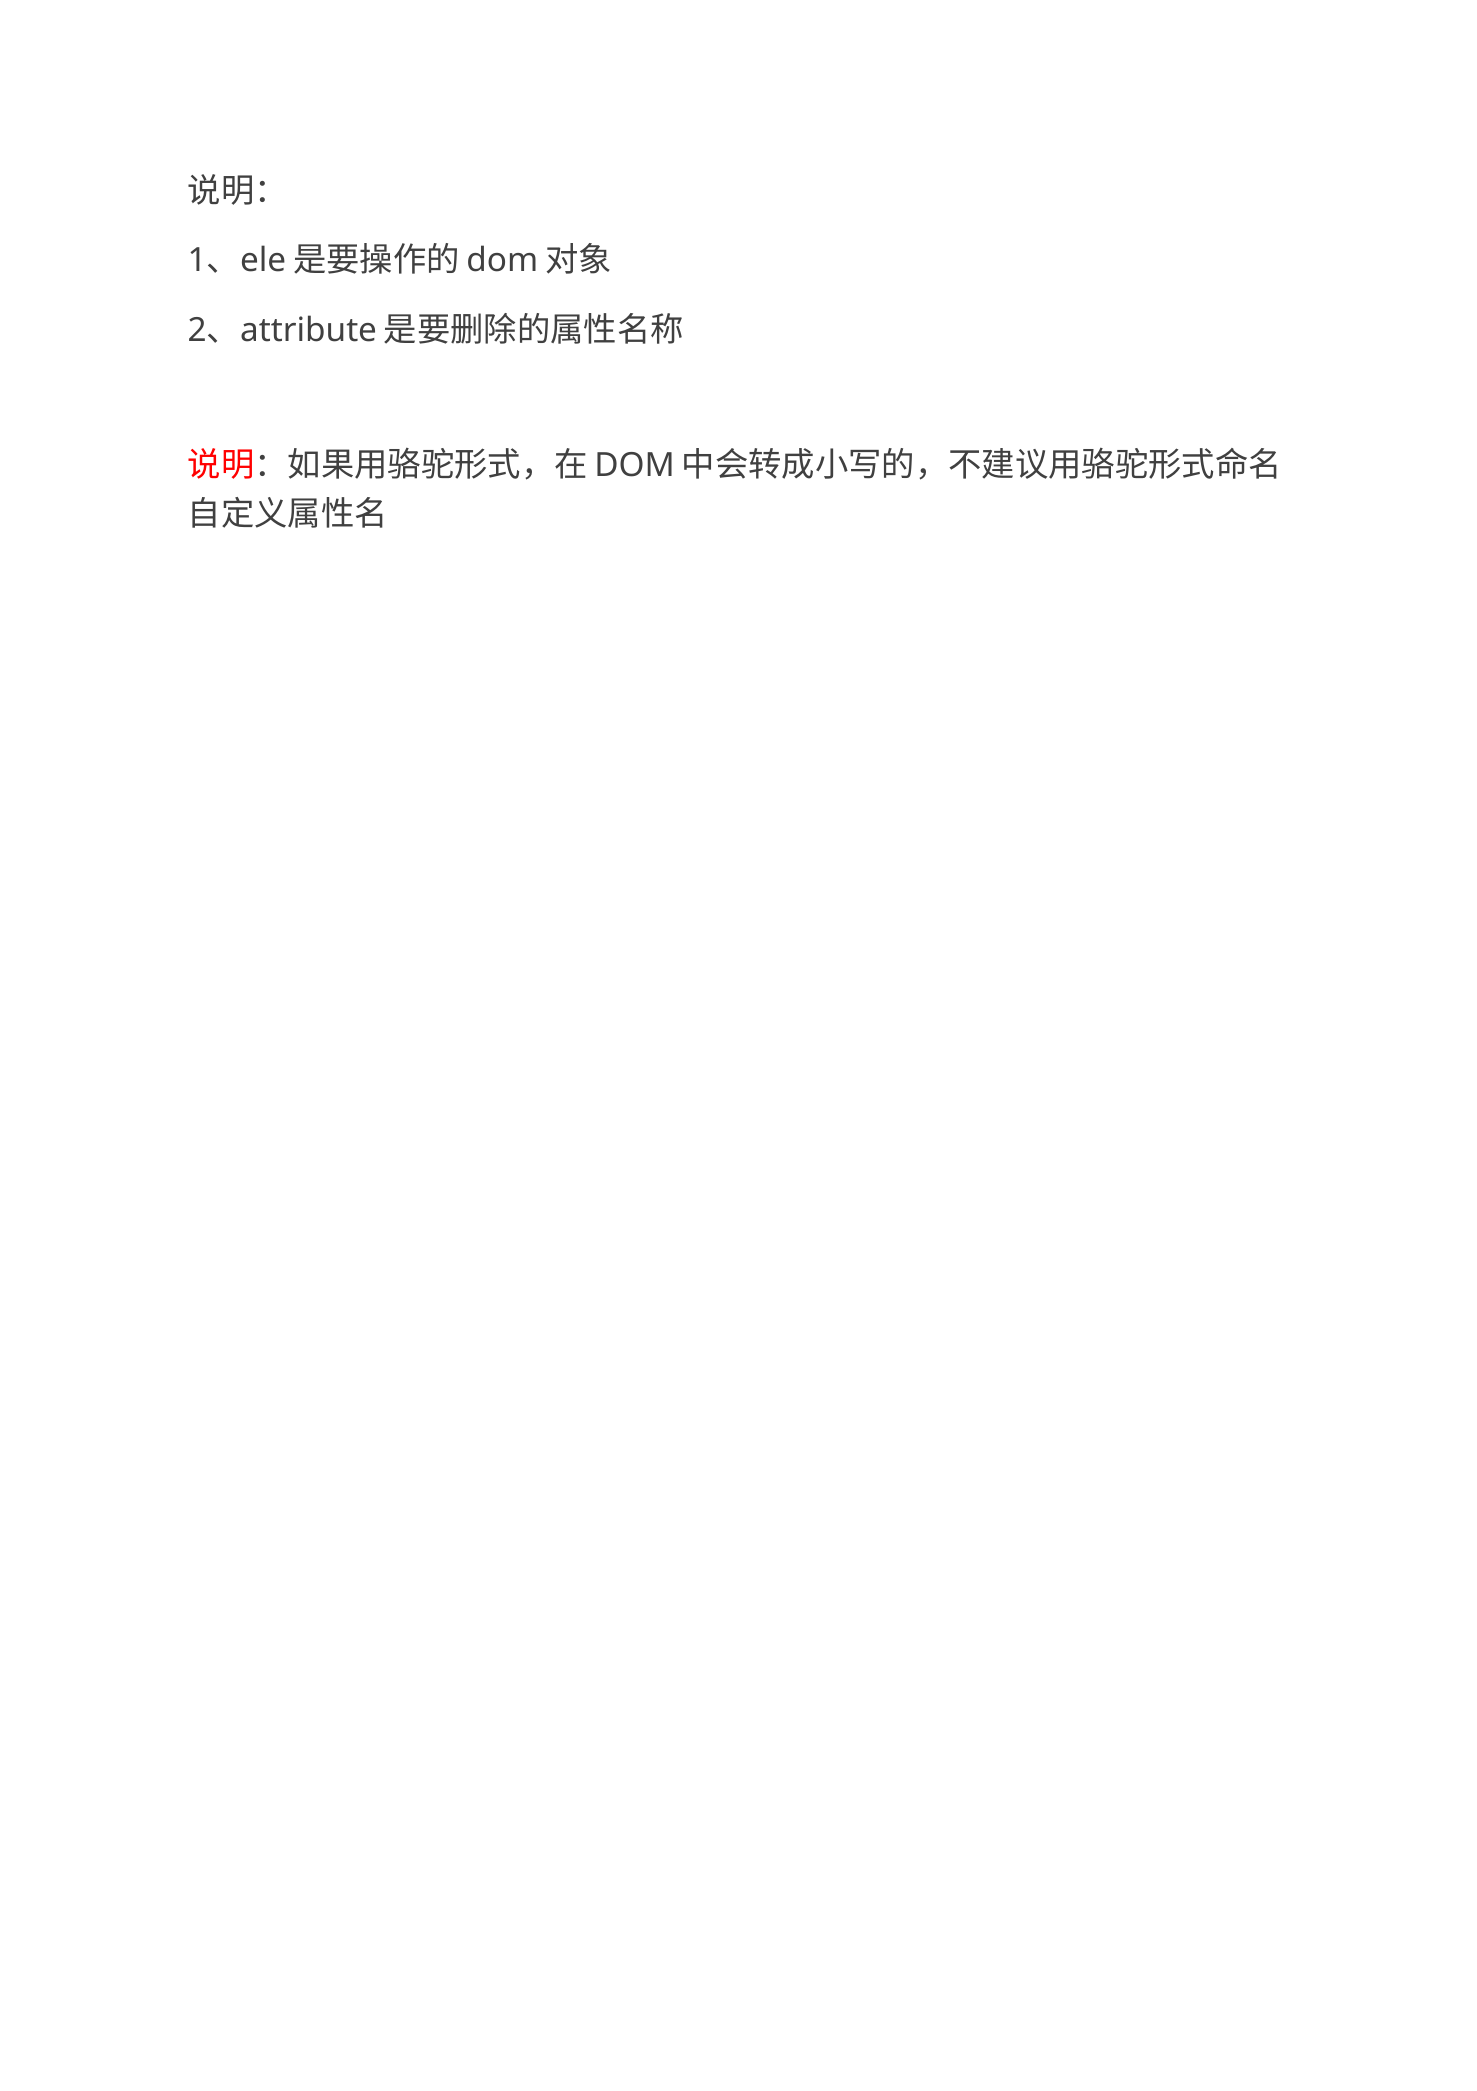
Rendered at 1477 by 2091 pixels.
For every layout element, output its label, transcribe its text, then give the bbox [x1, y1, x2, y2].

text 2、attribute是要删除的属性名称 [187, 302, 1289, 351]
text 1、ele是要操作的dom对象 [187, 233, 1289, 282]
text 说明：如果用骆驼形式，在DOM中会转成小写的，不建议用骆驼形式命名自定义属性名 [187, 438, 1289, 534]
text 说明： [187, 164, 1289, 212]
